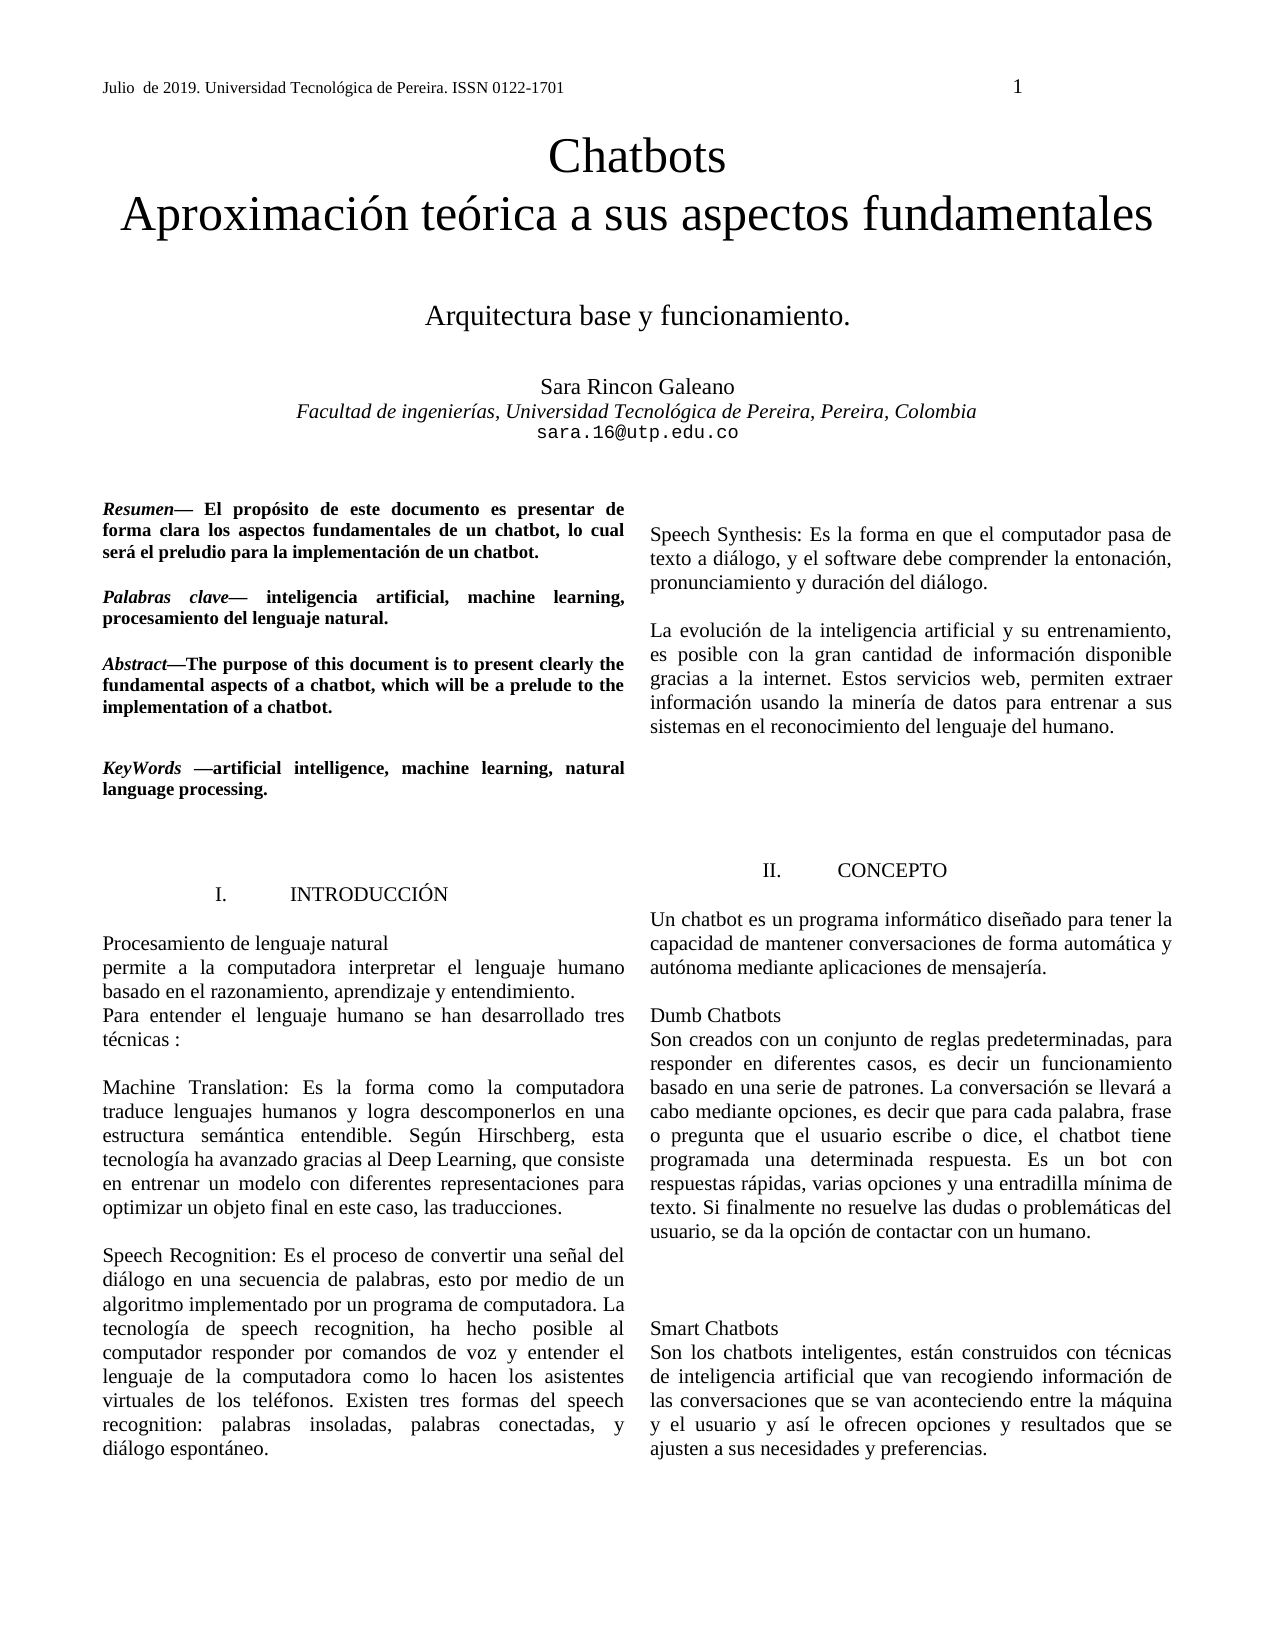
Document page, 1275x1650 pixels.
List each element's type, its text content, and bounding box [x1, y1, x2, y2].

text Speech Synthesis: Es la forma en que el computador pasa de texto a diálogo, y el software debe comprender la entonación, pronunciamiento y duración del diálogo. [650, 521, 1173, 594]
text Para entender el lenguaje humano se han desarrollado tres técnicas : [102, 1003, 625, 1051]
text Facultad de ingenierías, Universidad Tecnológica de Pereira, Pereira, Colombia [102, 399, 1173, 423]
text Chatbots [102, 126, 1173, 183]
text Speech Recognition: Es el proceso de convertir una señal del diálogo en una secuencia de palabras, esto por medio de un algoritmo implementado por un programa de computadora. La tecnología de speech recognition, ha hecho posible al computador responder por comandos de voz y entender el lenguaje de la computadora como lo hacen los asistentes virtuales de los teléfonos. Existen tres formas del speech recognition: palabras insoladas, palabras conectadas, y diálogo espontáneo. [102, 1243, 625, 1460]
text Smart Chatbots [650, 1316, 1173, 1339]
text Sara Rincon Galeano [102, 373, 1173, 399]
text Resumen— El propósito de este documento es presentar de forma clara los aspectos fundamentales de un chatbot, lo cual será el preludio para la implementación de un chatbot. [102, 497, 625, 562]
text Procesamiento de lenguaje natural [102, 931, 625, 954]
text permite a la computadora interpretar el lenguaje humano basado en el razonamiento, aprendizaje y entendimiento. [102, 954, 625, 1003]
text KeyWords —artificial intelligence, machine learning, natural language processing. [102, 757, 625, 800]
text Son creados con un conjunto de reglas predeterminadas, para responder en diferentes casos, es decir un funcionamiento basado en una serie de patrones. La conversación se llevará a cabo mediante opciones, es decir que para cada palabra, frase o pregunta que el usuario escribe o dice, el chatbot tiene programada una determinada respuesta. Es un bot con respuestas rápidas, varias opciones y una entradilla mínima de texto. Si finalmente no resuelve las dudas o problemáticas del usuario, se da la opción de contactar con un humano. [650, 1027, 1173, 1243]
text Arquitectura base y funcionamiento. [102, 298, 1173, 332]
text Palabras clave— inteligencia artificial, machine learning, procesamiento del lenguaje natural. [102, 586, 625, 629]
text Machine Translation: Es la forma como la computadora traduce lenguajes humanos y logra descomponerlos en una estructura semántica entendible. Según Hirschberg, esta tecnología ha avanzado gracias al Deep Learning, que consiste en entrenar un modelo con diferentes representaciones para optimizar un objeto final en este caso, las traducciones. [102, 1075, 625, 1219]
text La evolución de la inteligencia artificial y su entrenamiento, es posible con la gran cantidad de información disponible gracias a la internet. Estos servicios web, permiten extraer información usando la minería de datos para entrenar a sus sistemas en el reconocimiento del lenguaje del humano. [650, 618, 1173, 738]
text sara.16@utp.edu.co [102, 423, 1173, 444]
text Abstract—The purpose of this document is to present clearly the fundamental aspects of a chatbot, which will be a prelude to the implementation of a chatbot. [102, 652, 625, 717]
list CONCEPTO [762, 858, 1173, 882]
text Dumb Chatbots [650, 1003, 1173, 1027]
list INTRODUCCIÓN [215, 882, 625, 906]
text Aproximación teórica a sus aspectos fundamentales [102, 183, 1173, 241]
text Son los chatbots inteligentes, están construidos con técnicas de inteligencia artificial que van recogiendo información de las conversaciones que se van aconteciendo entre la máquina y el usuario y así le ofrecen opciones y resultados que se ajusten a sus necesidades y preferencias. [650, 1339, 1173, 1460]
text Un chatbot es un programa informático diseñado para tener la capacidad de mantener conversaciones de forma automática y autónoma mediante aplicaciones de mensajería. [650, 906, 1173, 979]
